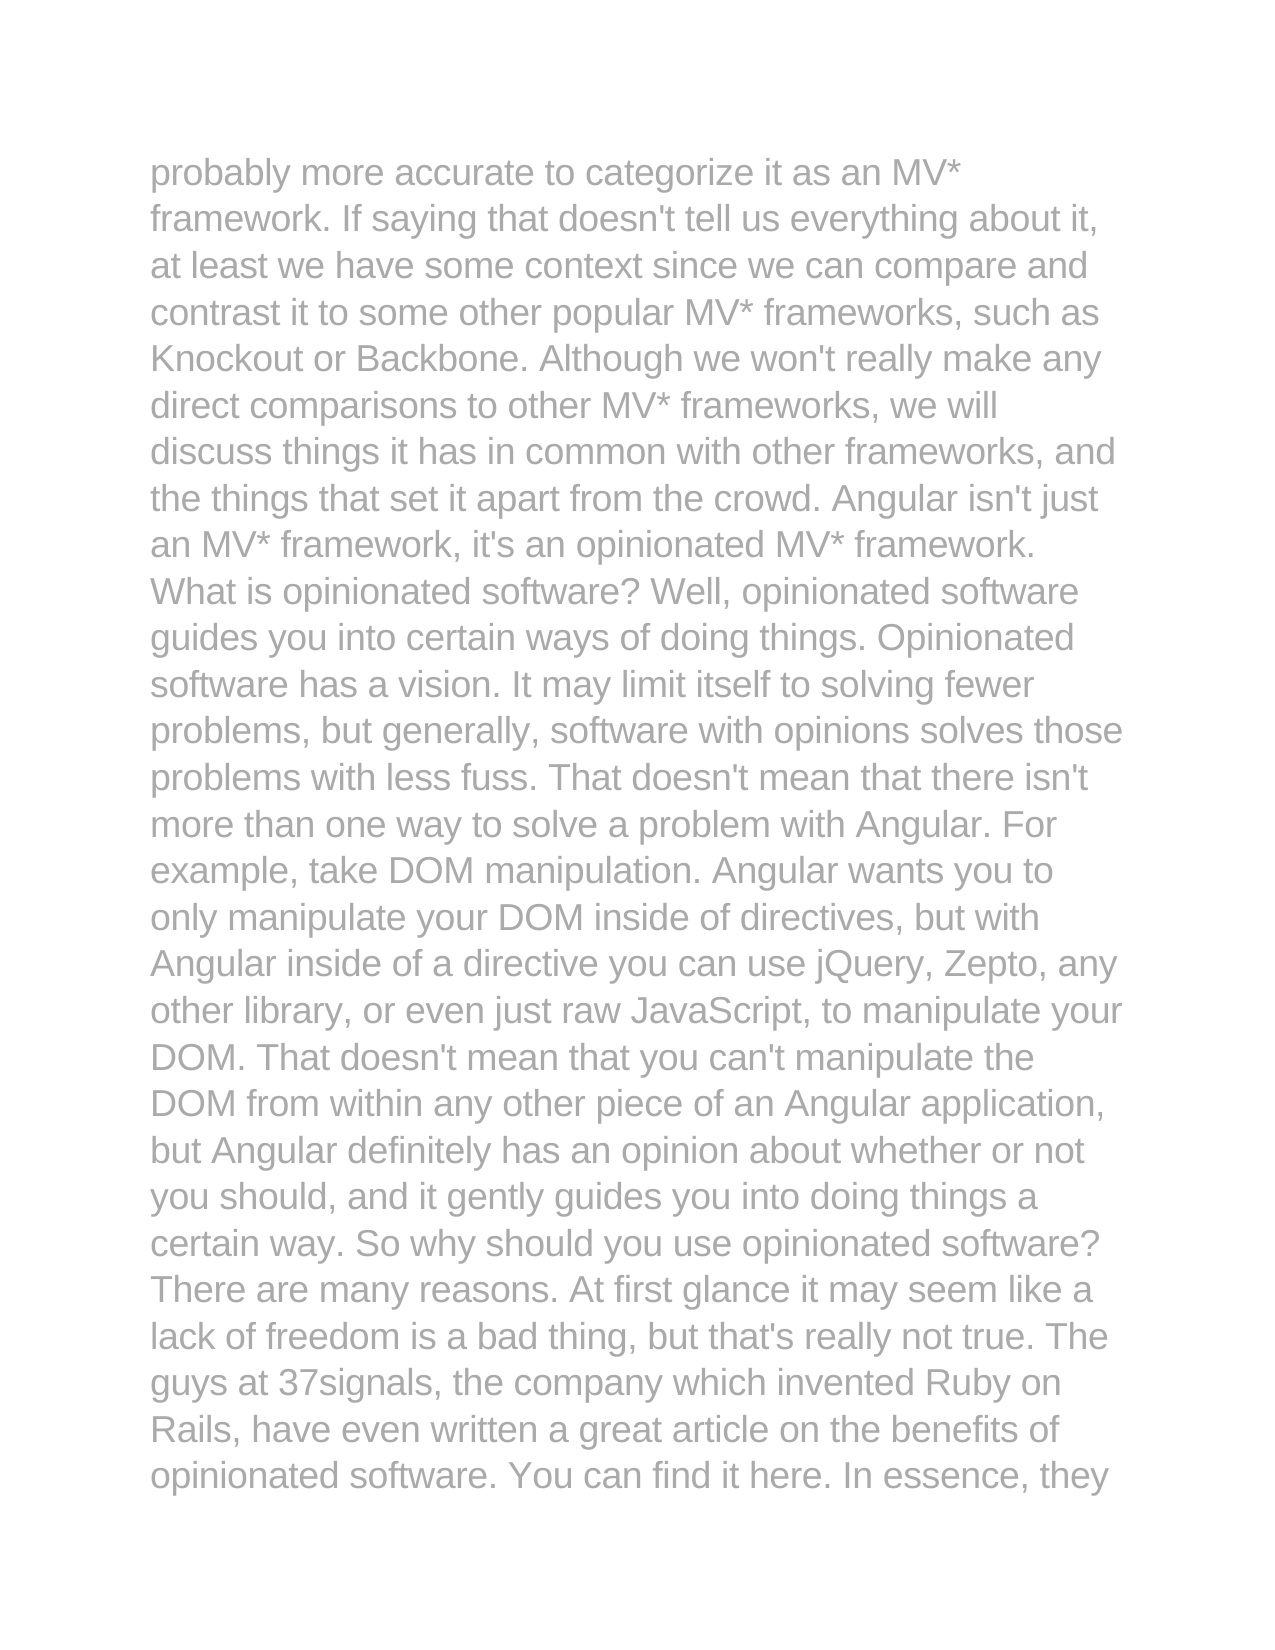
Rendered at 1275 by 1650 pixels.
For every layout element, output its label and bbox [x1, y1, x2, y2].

text [150, 150, 1125, 1497]
